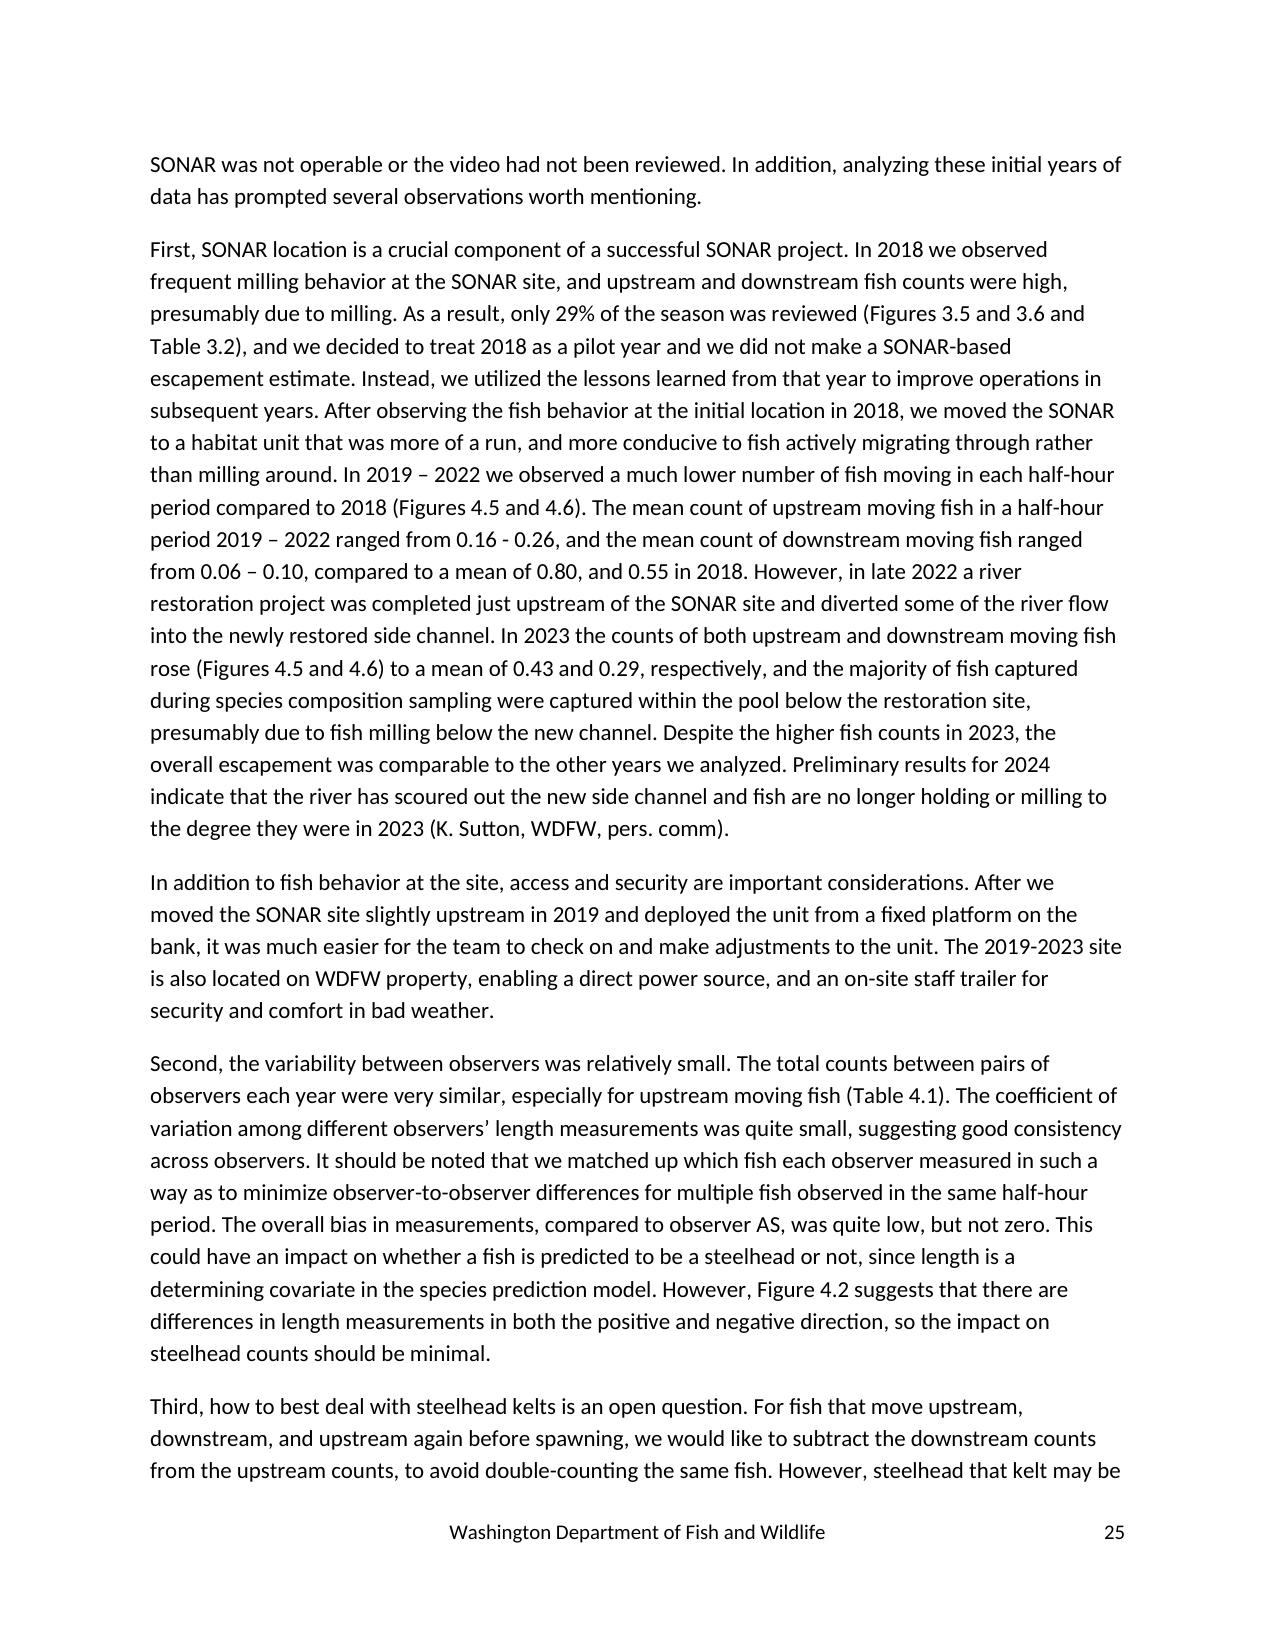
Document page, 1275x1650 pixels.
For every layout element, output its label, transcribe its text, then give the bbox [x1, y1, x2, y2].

text Second, the variability between observers was relatively small. The total counts between pairs of observers each year were very similar, especially for upstream moving fish (Table 4.1). The coefficient of variation among different observers’ length measurements was quite small, suggesting good consistency across observers. It should be noted that we matched up which fish each observer measured in such a way as to minimize observer-to-observer differences for multiple fish observed in the same half-hour period. The overall bias in measurements, compared to observer AS, was quite low, but not zero. This could have an impact on whether a fish is predicted to be a steelhead or not, since length is a determining covariate in the species prediction model. However, Figure 4.2 suggests that there are differences in length measurements in both the positive and negative direction, so the impact on steelhead counts should be minimal. [150, 1049, 1125, 1367]
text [150, 1392, 1125, 1484]
text In addition to fish behavior at the site, access and security are important considerations. After we moved the SONAR site slightly upstream in 2019 and deployed the unit from a fixed platform on the bank, it was much easier for the team to check on and make adjustments to the unit. The 2019-2023 site is also located on WDFW property, enabling a direct power source, and an on-site staff trailer for security and comfort in bad weather. [150, 868, 1125, 1024]
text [150, 150, 1125, 210]
text First, SONAR location is a crucial component of a successful SONAR project. In 2018 we observed frequent milling behavior at the SONAR site, and upstream and downstream fish counts were high, presumably due to milling. As a result, only 29% of the season was reviewed (Figures 3.5 and 3.6 and Table 3.2), and we decided to treat 2018 as a pilot year and we did not make a SONAR-based escapement estimate. Instead, we utilized the lessons learned from that year to improve operations in subsequent years. After observing the fish behavior at the initial location in 2018, we moved the SONAR to a habitat unit that was more of a run, and more conducive to fish actively migrating through rather than milling around. In 2019 – 2022 we observed a much lower number of fish moving in each half-hour period compared to 2018 (Figures 4.5 and 4.6). The mean count of upstream moving fish in a half-hour period 2019 – 2022 ranged from 0.16 - 0.26, and the mean count of downstream moving fish ranged from 0.06 – 0.10, compared to a mean of 0.80, and 0.55 in 2018. However, in late 2022 a river restoration project was completed just upstream of the SONAR site and diverted some of the river flow into the newly restored side channel. In 2023 the counts of both upstream and downstream moving fish rose (Figures 4.5 and 4.6) to a mean of 0.43 and 0.29, respectively, and the majority of fish captured during species composition sampling were captured within the pool below the restoration site, presumably due to fish milling below the new channel. Despite the higher fish counts in 2023, the overall escapement was comparable to the other years we analyzed. Preliminary results for 2024 indicate that the river has scoured out the new side channel and fish are no longer holding or milling to the degree they were in 2023 (K. Sutton, WDFW, pers. comm). [150, 235, 1125, 843]
